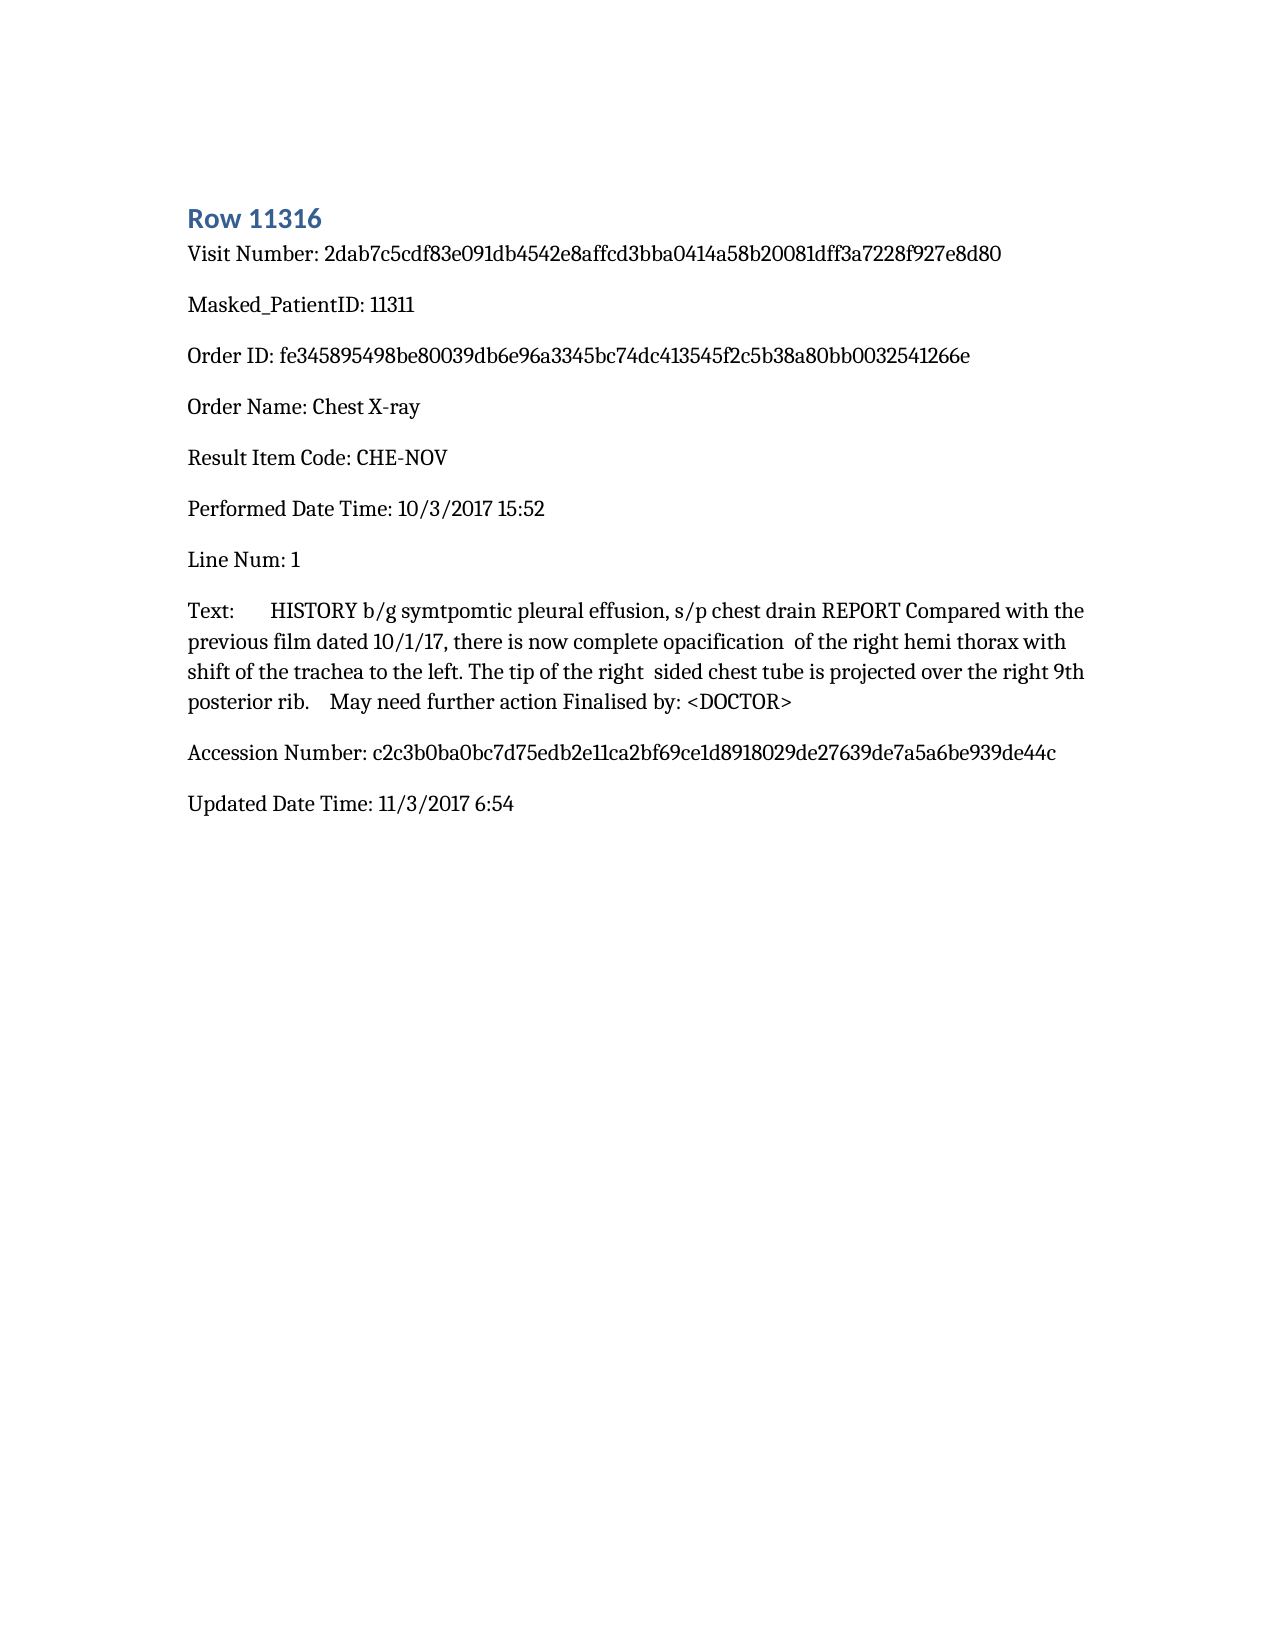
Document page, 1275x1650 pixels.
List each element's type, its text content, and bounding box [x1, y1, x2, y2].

text Order Name: Chest X-ray [187, 394, 1087, 420]
subtitle Row 11316 [187, 200, 1087, 236]
text Order ID: fe345895498be80039db6e96a3345bc74dc413545f2c5b38a80bb0032541266e [187, 343, 1087, 369]
text Visit Number: 2dab7c5cdf83e091db4542e8affcd3bba0414a58b20081dff3a7228f927e8d80 [187, 241, 1087, 267]
text Updated Date Time: 11/3/2017 6:54 [187, 791, 1087, 817]
text Text: HISTORY b/g symtpomtic pleural effusion, s/p chest drain REPORT Compared with the previous film dated 10/1/17, there is now complete opacification of the right hemi thorax with shift of the trachea to the left. The tip of the right sided chest tube is projected over the right 9th posterior rib. May need further action Finalised by: <DOCTOR> [187, 598, 1087, 715]
text Line Num: 1 [187, 547, 1087, 573]
text Performed Date Time: 10/3/2017 15:52 [187, 496, 1087, 522]
text Accession Number: c2c3b0ba0bc7d75edb2e11ca2bf69ce1d8918029de27639de7a5a6be939de44c [187, 740, 1087, 766]
text Masked_PatientID: 11311 [187, 292, 1087, 318]
text Result Item Code: CHE-NOV [187, 445, 1087, 471]
